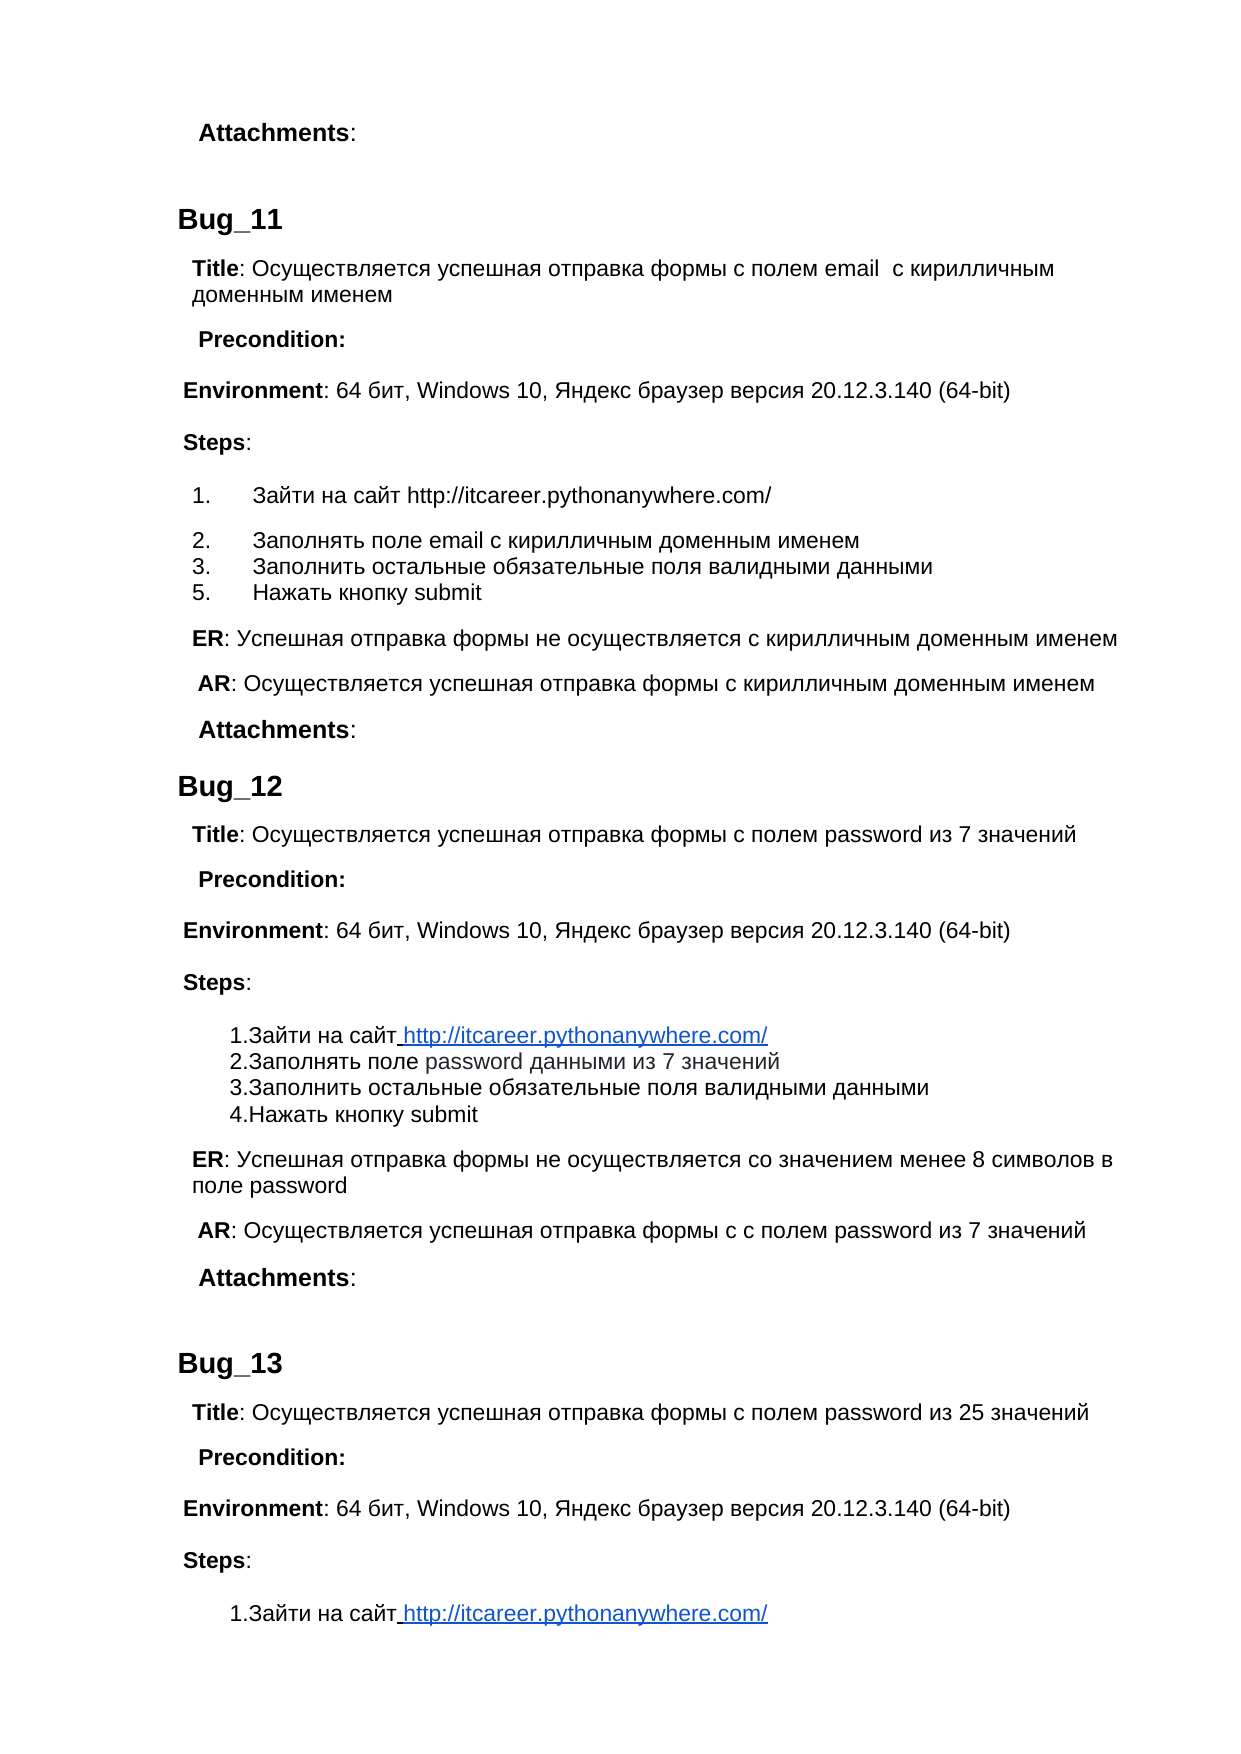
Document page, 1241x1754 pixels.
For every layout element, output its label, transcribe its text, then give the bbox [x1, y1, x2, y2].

text Attachments: [192, 715, 1137, 744]
text 3.Заполнить остальные обязательные поля валидными данными [229, 1074, 1137, 1101]
text Steps: [177, 969, 1152, 995]
text Bug_13 [177, 1347, 1152, 1380]
text 1.Зайти на сайт http://itcareer.pythonanywhere.com/ [229, 1022, 1137, 1048]
text Bug_11 [177, 202, 1152, 236]
text Steps: [177, 1547, 1152, 1573]
text AR: Осуществляется успешная отправка формы с кирилличным доменным именем [192, 669, 1137, 696]
text AR: Осуществляется успешная отправка формы с с полем password из 7 значений [192, 1217, 1137, 1244]
text 1. Зайти на сайт http://itcareer.pythonanywhere.com/ [192, 482, 1137, 508]
text Precondition: [192, 326, 1137, 352]
text 4.Нажать кнопку submit [229, 1101, 1137, 1127]
text Title: Осуществляется успешная отправка формы с полем password из 7 значений [192, 821, 1137, 847]
text Precondition: [192, 866, 1137, 892]
text 3. Заполнить остальные обязательные поля валидными данными [192, 553, 1137, 579]
text Environment: 64 бит, Windows 10, Яндекс браузер версия 20.12.3.140 (64-bit) [177, 377, 1152, 404]
text 1.Зайти на сайт http://itcareer.pythonanywhere.com/ [229, 1599, 1137, 1626]
text ER: Успешная отправка формы не осуществляется cо значением менее 8 символов в поле password [192, 1146, 1137, 1198]
text Title: Осуществляется успешная отправка формы с полем password из 25 значений [192, 1399, 1137, 1425]
text Precondition: [192, 1444, 1137, 1470]
text Attachments: [192, 1262, 1137, 1291]
text Title: Осуществляется успешная отправка формы с полем email с кирилличным доменным именем [192, 254, 1137, 307]
text Bug_12 [177, 769, 1152, 802]
text Attachments: [192, 118, 1137, 147]
text Steps: [177, 429, 1152, 455]
text 5. Нажать кнопку submit [192, 579, 1137, 606]
text ER: Успешная отправка формы не осуществляется с кирилличным доменным именем [192, 624, 1137, 651]
text 2. Заполнять поле email с кирилличным доменным именем [192, 527, 1137, 553]
text Environment: 64 бит, Windows 10, Яндекс браузер версия 20.12.3.140 (64-bit) [177, 1495, 1152, 1522]
text 2.Заполнять поле password данными из 7 значений [229, 1048, 1137, 1074]
text Environment: 64 бит, Windows 10, Яндекс браузер версия 20.12.3.140 (64-bit) [177, 917, 1152, 944]
